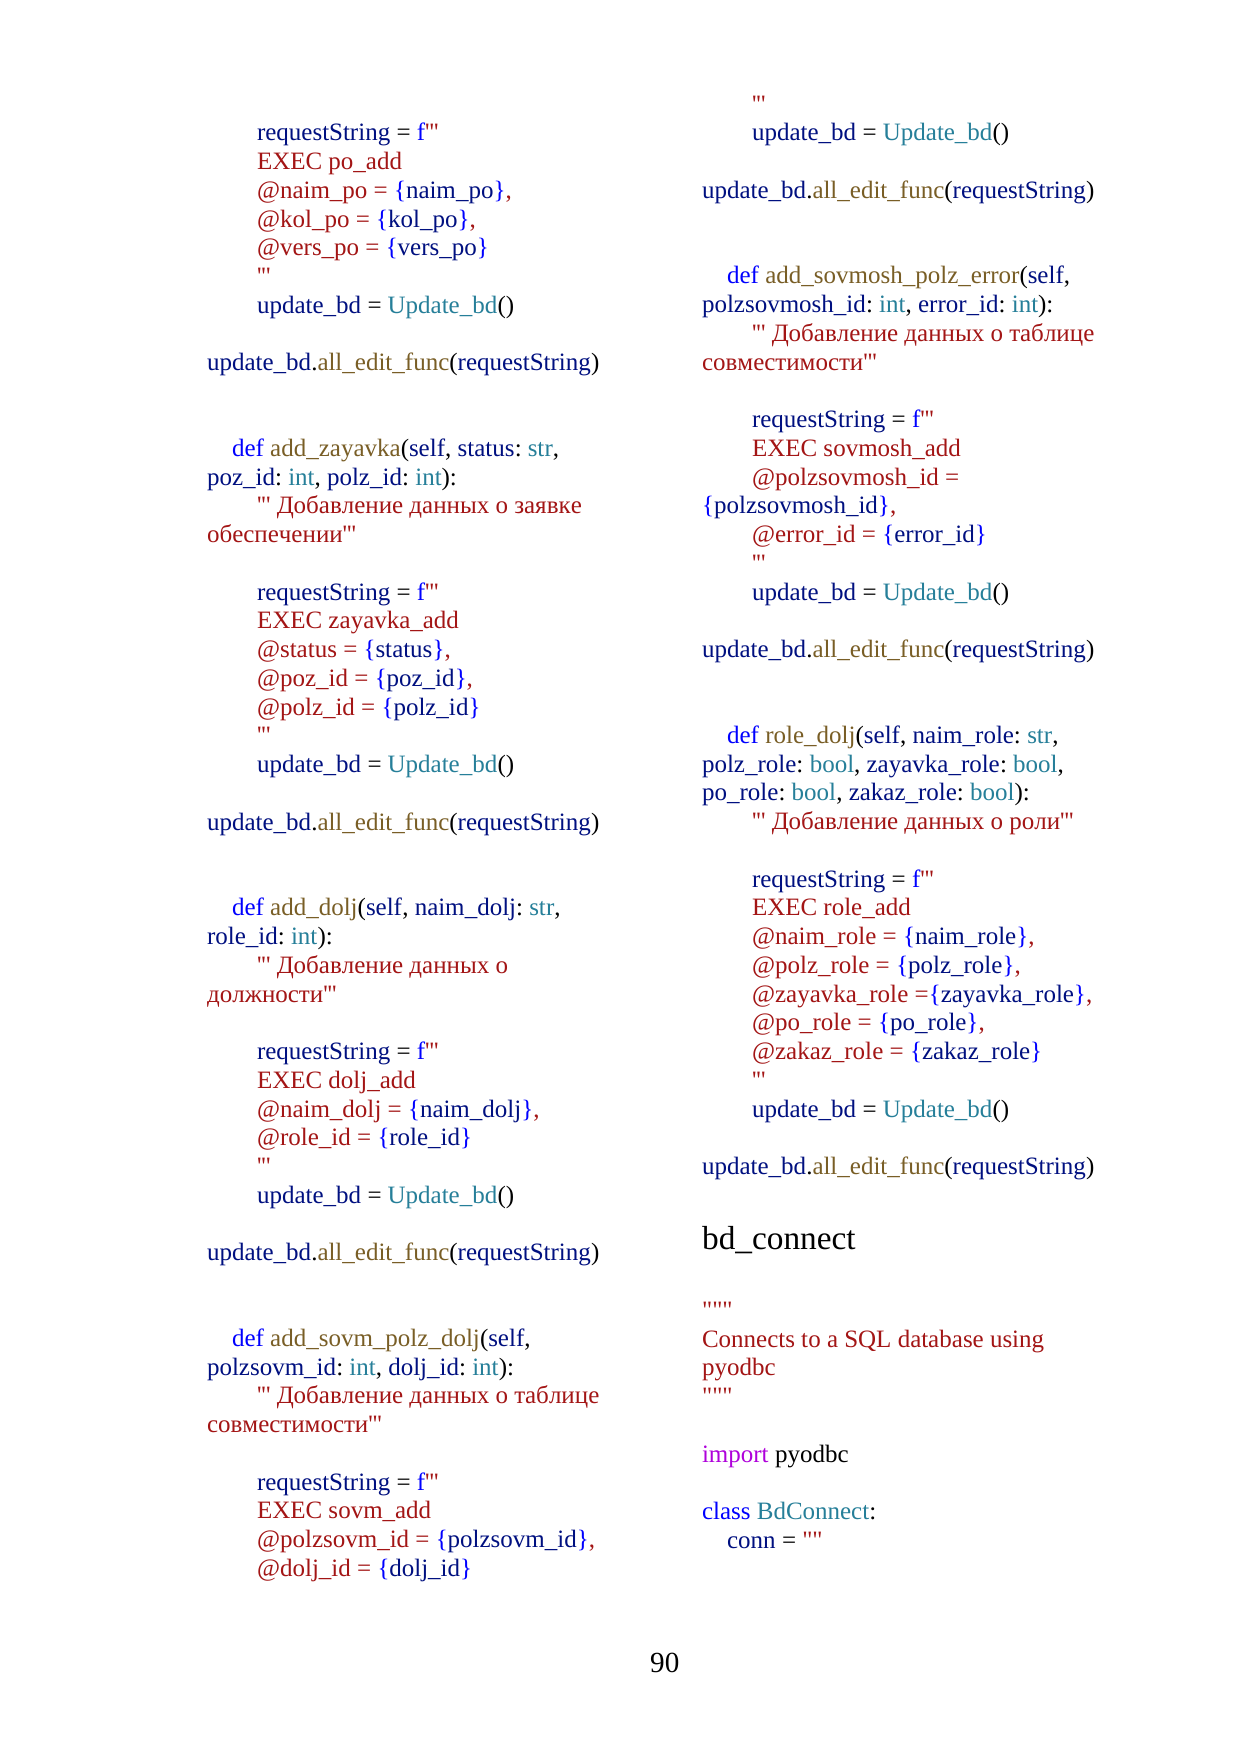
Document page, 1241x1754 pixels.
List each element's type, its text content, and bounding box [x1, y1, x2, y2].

text class BdConnect: [702, 1496, 1122, 1525]
text def role_dolj(self, naim_role: str, polz_role: bool, zayavka_role: bool, po_role: bool, zakaz_role: bool): [702, 720, 1122, 806]
text EXEC zayavka_add [207, 606, 627, 634]
text update_bd.all_edit_func(requestString) [207, 319, 627, 376]
text bd_connect [702, 1218, 1122, 1257]
text update_bd = Update_bd() [702, 117, 1122, 146]
text """ [702, 1381, 1122, 1410]
text EXEC po_add [207, 146, 627, 175]
text @polzsovmosh_id = {polzsovmosh_id}, [702, 462, 1122, 519]
text ''' Добавление данных о таблице совместимости''' [207, 1381, 627, 1438]
text update_bd = Update_bd() [207, 1180, 627, 1209]
text update_bd.all_edit_func(requestString) [702, 146, 1122, 204]
text update_bd = Update_bd() [207, 749, 627, 778]
text ''' [207, 721, 627, 749]
text @naim_po = {naim_po}, [207, 175, 627, 204]
text @polz_role = {polz_role}, [702, 950, 1122, 979]
text requestString = f''' [207, 1036, 627, 1065]
text update_bd = Update_bd() [207, 290, 627, 319]
text Connects to a SQL database using pyodbc [702, 1324, 1122, 1381]
text ''' Добавление данных о таблице совместимости''' [702, 318, 1122, 376]
text @dolj_id = {dolj_id} [207, 1553, 627, 1582]
text @zayavka_role ={zayavka_role}, [702, 979, 1122, 1007]
text ''' [702, 89, 1122, 117]
text EXEC role_add [702, 892, 1122, 921]
text requestString = f''' [207, 1467, 627, 1496]
text def add_sovmosh_polz_error(self, polzsovmosh_id: int, error_id: int): [702, 261, 1122, 318]
text requestString = f''' [702, 864, 1122, 892]
text ''' [702, 1065, 1122, 1094]
text update_bd.all_edit_func(requestString) [207, 1209, 627, 1266]
text update_bd = Update_bd() [702, 1094, 1122, 1122]
text ''' Добавление данных о должности''' [207, 950, 627, 1007]
text update_bd.all_edit_func(requestString) [702, 1122, 1122, 1180]
text @naim_dolj = {naim_dolj}, [207, 1094, 627, 1122]
text @naim_role = {naim_role}, [702, 921, 1122, 950]
text @polzsovm_id = {polzsovm_id}, [207, 1524, 627, 1553]
text EXEC sovmosh_add [702, 433, 1122, 462]
text @po_role = {po_role}, [702, 1007, 1122, 1036]
text requestString = f''' [702, 404, 1122, 433]
text ''' [702, 548, 1122, 577]
text ''' Добавление данных о заявке обеспечении''' [207, 491, 627, 548]
text requestString = f''' [207, 577, 627, 606]
text ''' [207, 261, 627, 290]
text @polz_id = {polz_id} [207, 692, 627, 721]
text ''' Добавление данных о роли''' [702, 806, 1122, 835]
text import pyodbc [702, 1439, 1122, 1467]
text """ [702, 1295, 1122, 1324]
text @role_id = {role_id} [207, 1122, 627, 1151]
text update_bd.all_edit_func(requestString) [207, 778, 627, 836]
text def add_dolj(self, naim_dolj: str, role_id: int): [207, 892, 627, 950]
text requestString = f''' [207, 117, 627, 146]
text @error_id = {error_id} [702, 519, 1122, 548]
text update_bd = Update_bd() [702, 577, 1122, 606]
text @kol_po = {kol_po}, [207, 204, 627, 232]
text ''' [207, 1151, 627, 1180]
text EXEC dolj_add [207, 1065, 627, 1094]
text def add_zayavka(self, status: str, poz_id: int, polz_id: int): [207, 433, 627, 491]
text def add_sovm_polz_dolj(self, polzsovm_id: int, dolj_id: int): [207, 1323, 627, 1381]
text EXEC sovm_add [207, 1496, 627, 1524]
text @vers_po = {vers_po} [207, 232, 627, 261]
text update_bd.all_edit_func(requestString) [702, 606, 1122, 663]
text @status = {status}, [207, 634, 627, 663]
text @poz_id = {poz_id}, [207, 663, 627, 692]
text conn = "" [702, 1525, 1122, 1554]
text @zakaz_role = {zakaz_role} [702, 1036, 1122, 1065]
